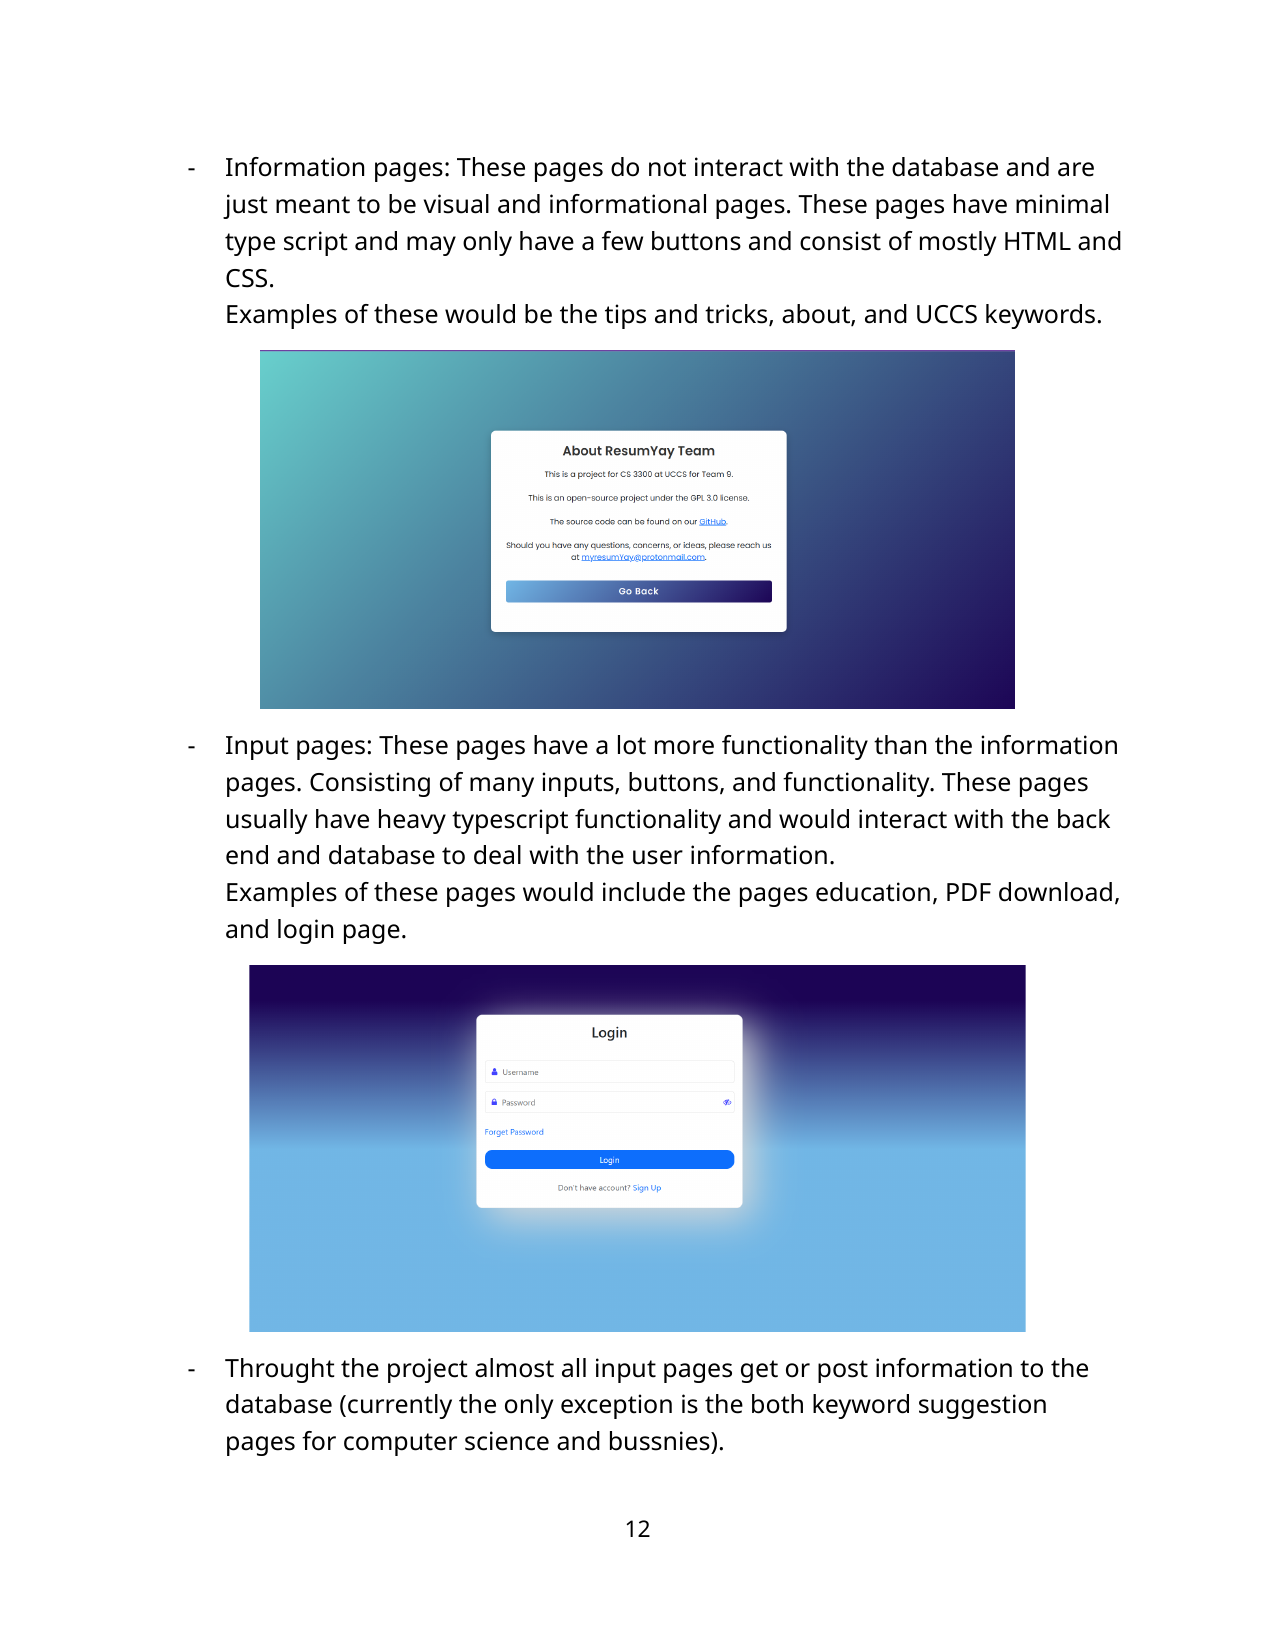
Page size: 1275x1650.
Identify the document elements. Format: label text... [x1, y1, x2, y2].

picture [260, 350, 1015, 709]
list Input pages: These pages have a lot more functionality than the information pages. Consisting of many inputs, buttons, and functionality. These pages usually have heavy typescript functionality and would interact with the back end and database to deal with the user information. Examples of these pages would include the pages education, PDF download, and login page. [187, 728, 1125, 946]
list Information pages: These pages do not interact with the database and are just meant to be visual and informational pages. These pages have minimal type script and may only have a few buttons and consist of mostly HTML and CSS. Examples of these would be the tips and tricks, about, and UCCS keywords. [187, 150, 1125, 331]
list Throught the project almost all input pages get or post information to the database (currently the only exception is the both keyword suggestion pages for computer science and bussnies). [187, 1350, 1125, 1458]
picture [249, 965, 1026, 1332]
